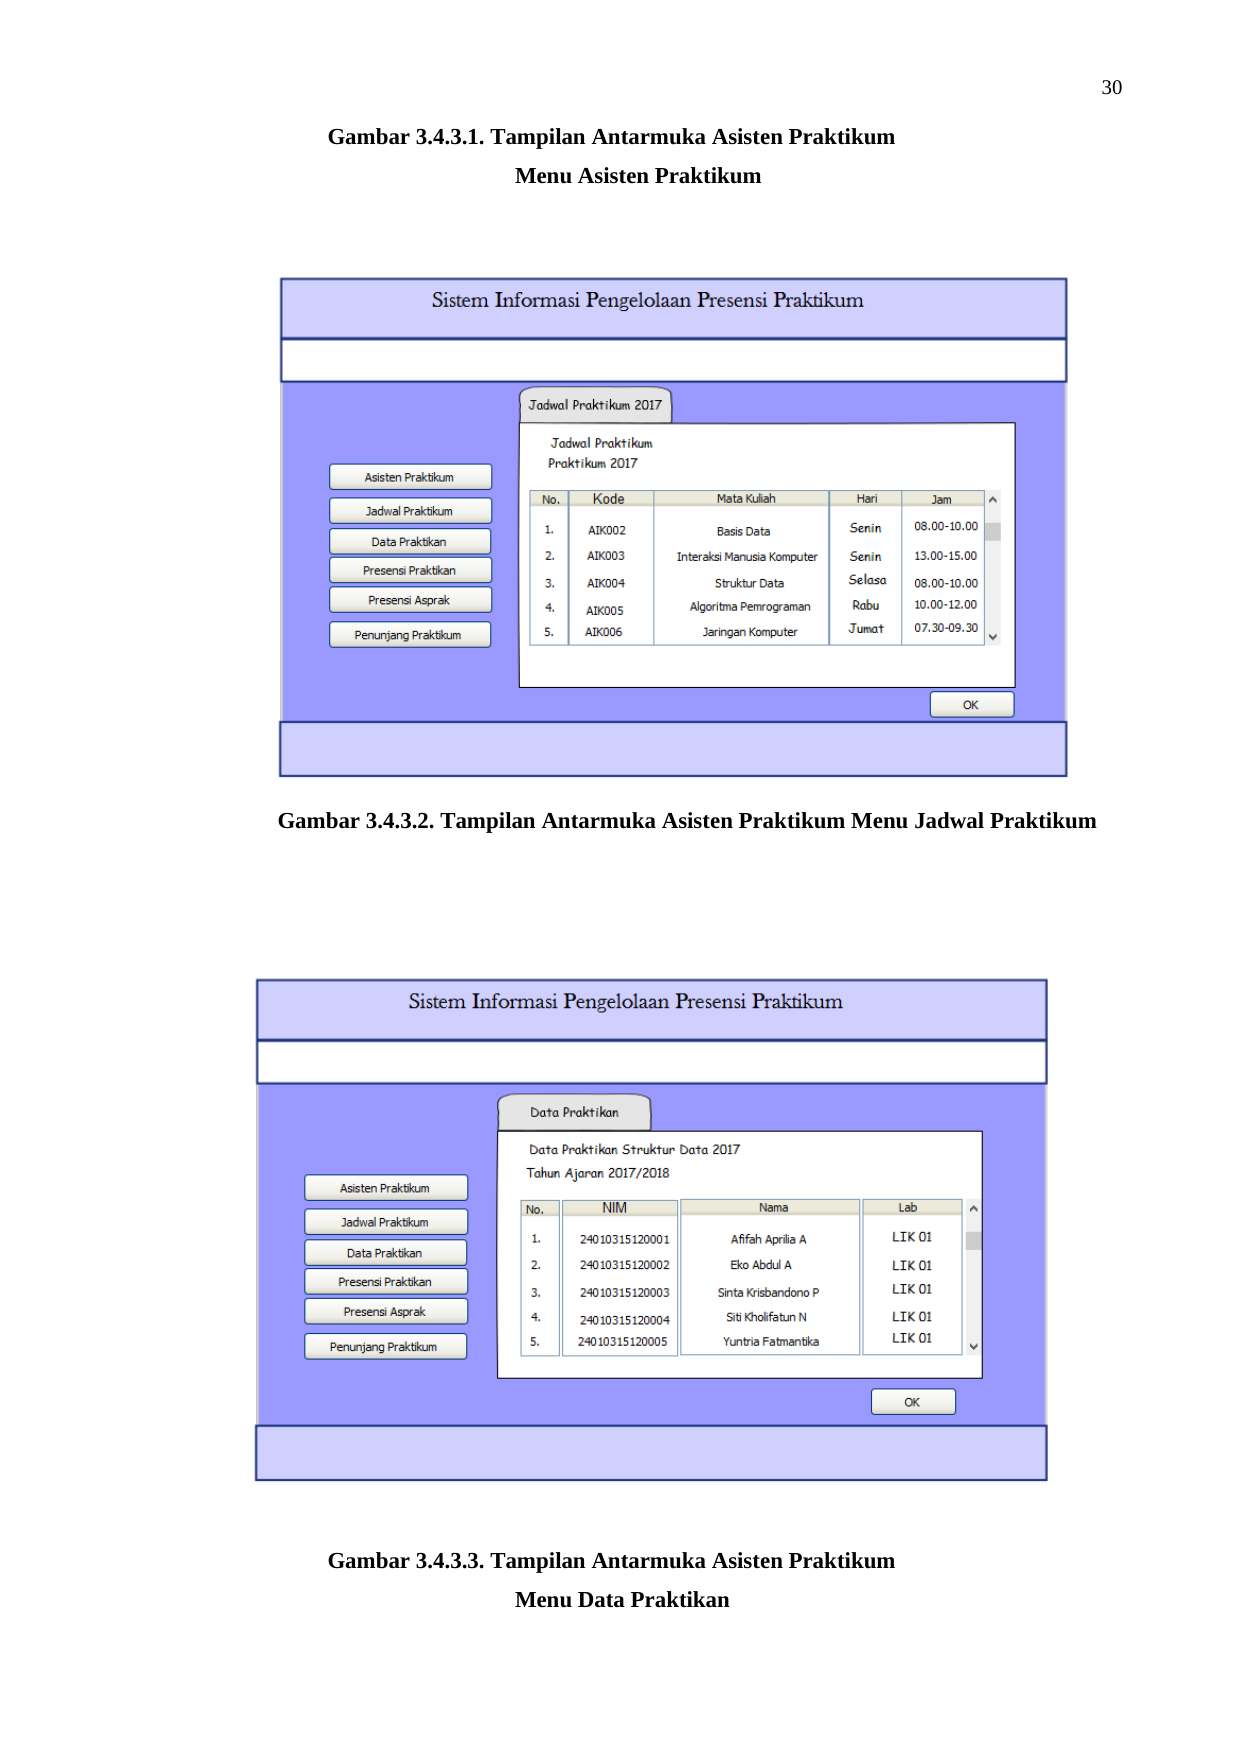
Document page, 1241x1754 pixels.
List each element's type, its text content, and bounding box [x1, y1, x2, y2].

picture [272, 273, 1075, 778]
text Gambar 3.4.3.3. Tampilan Antarmuka Asisten Praktikum Menu Data Praktikan [327, 1547, 1122, 1613]
text Gambar 3.4.3.1. Tampilan Antarmuka Asisten Praktikum Menu Asisten Praktikum [327, 123, 1122, 189]
picture [250, 971, 1051, 1497]
text Gambar 3.4.3.2. Tampilan Antarmuka Asisten Praktikum Menu Jadwal Praktikum [252, 807, 1122, 834]
